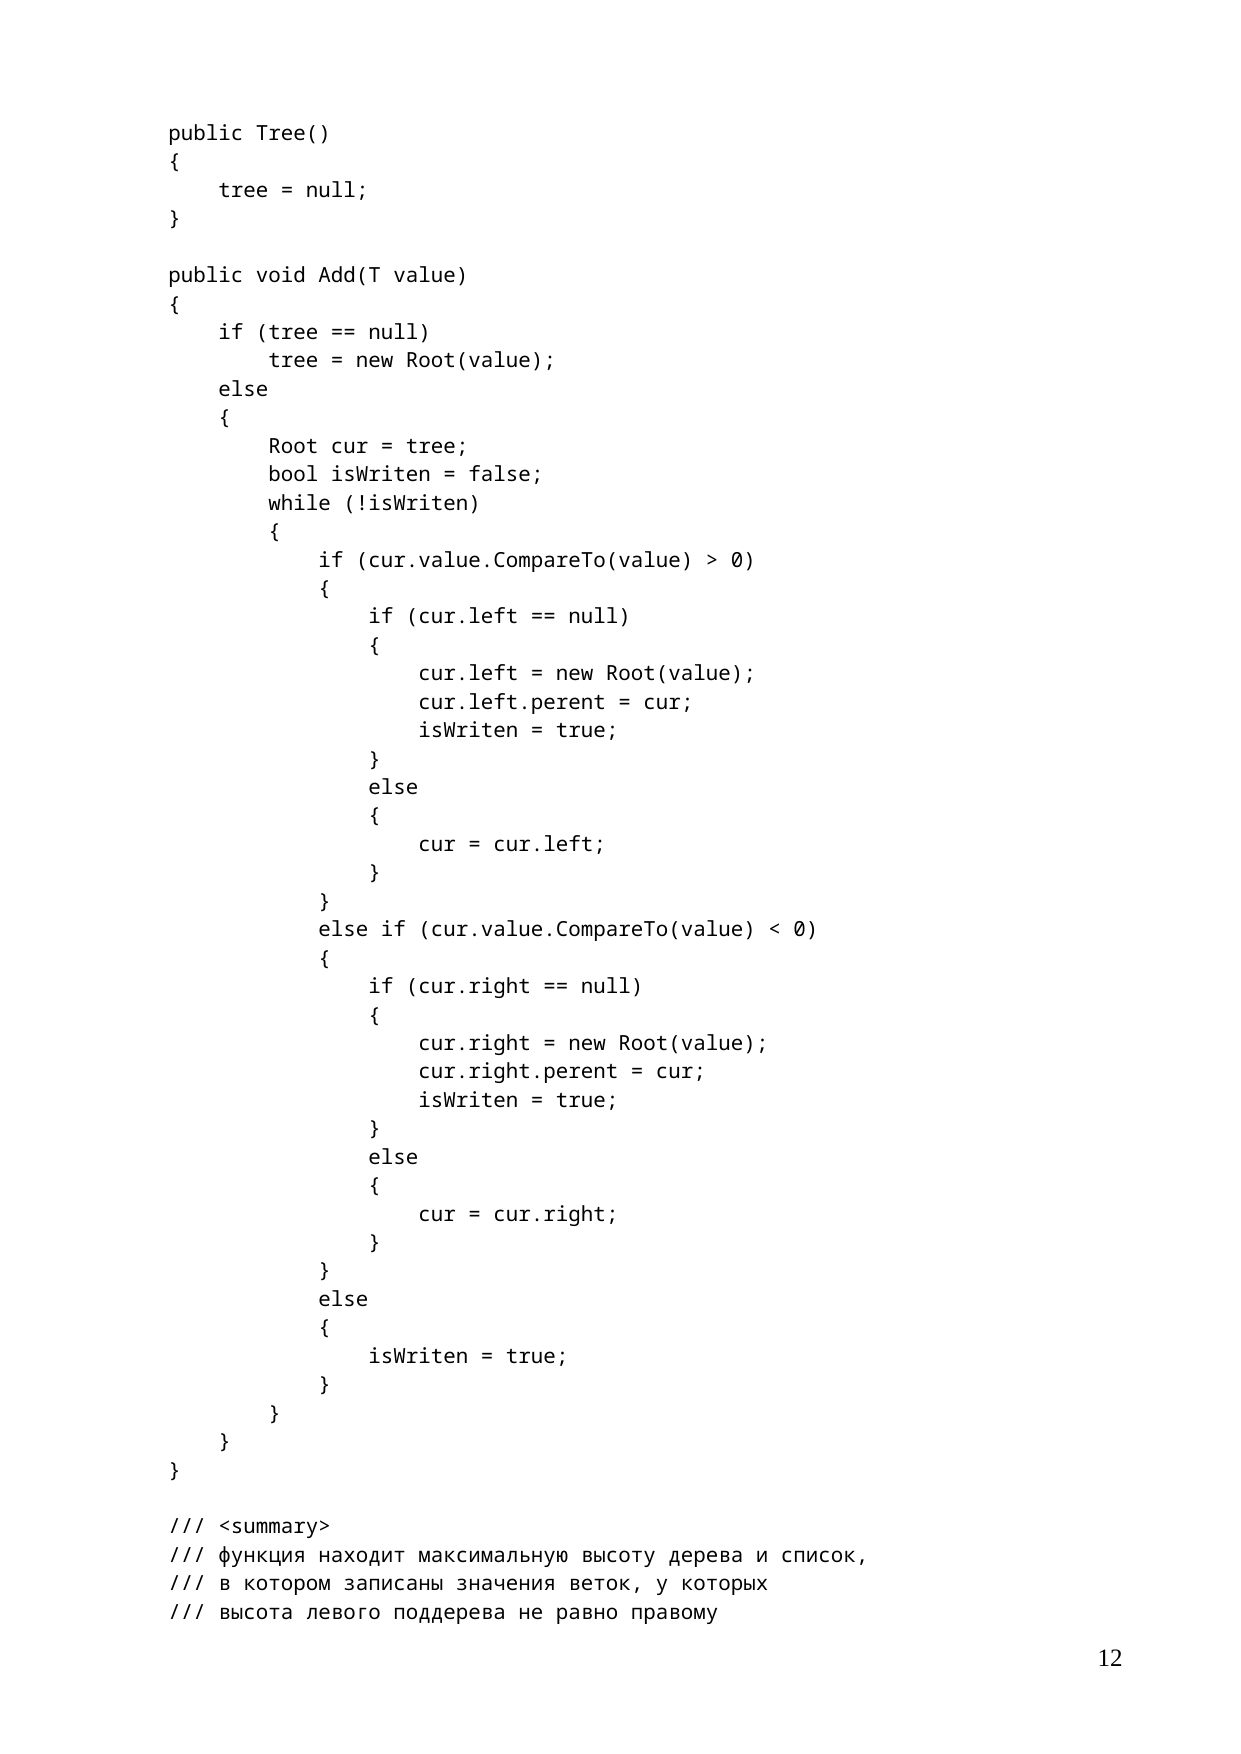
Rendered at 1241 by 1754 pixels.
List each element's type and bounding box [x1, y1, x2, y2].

text [118, 118, 1122, 1625]
